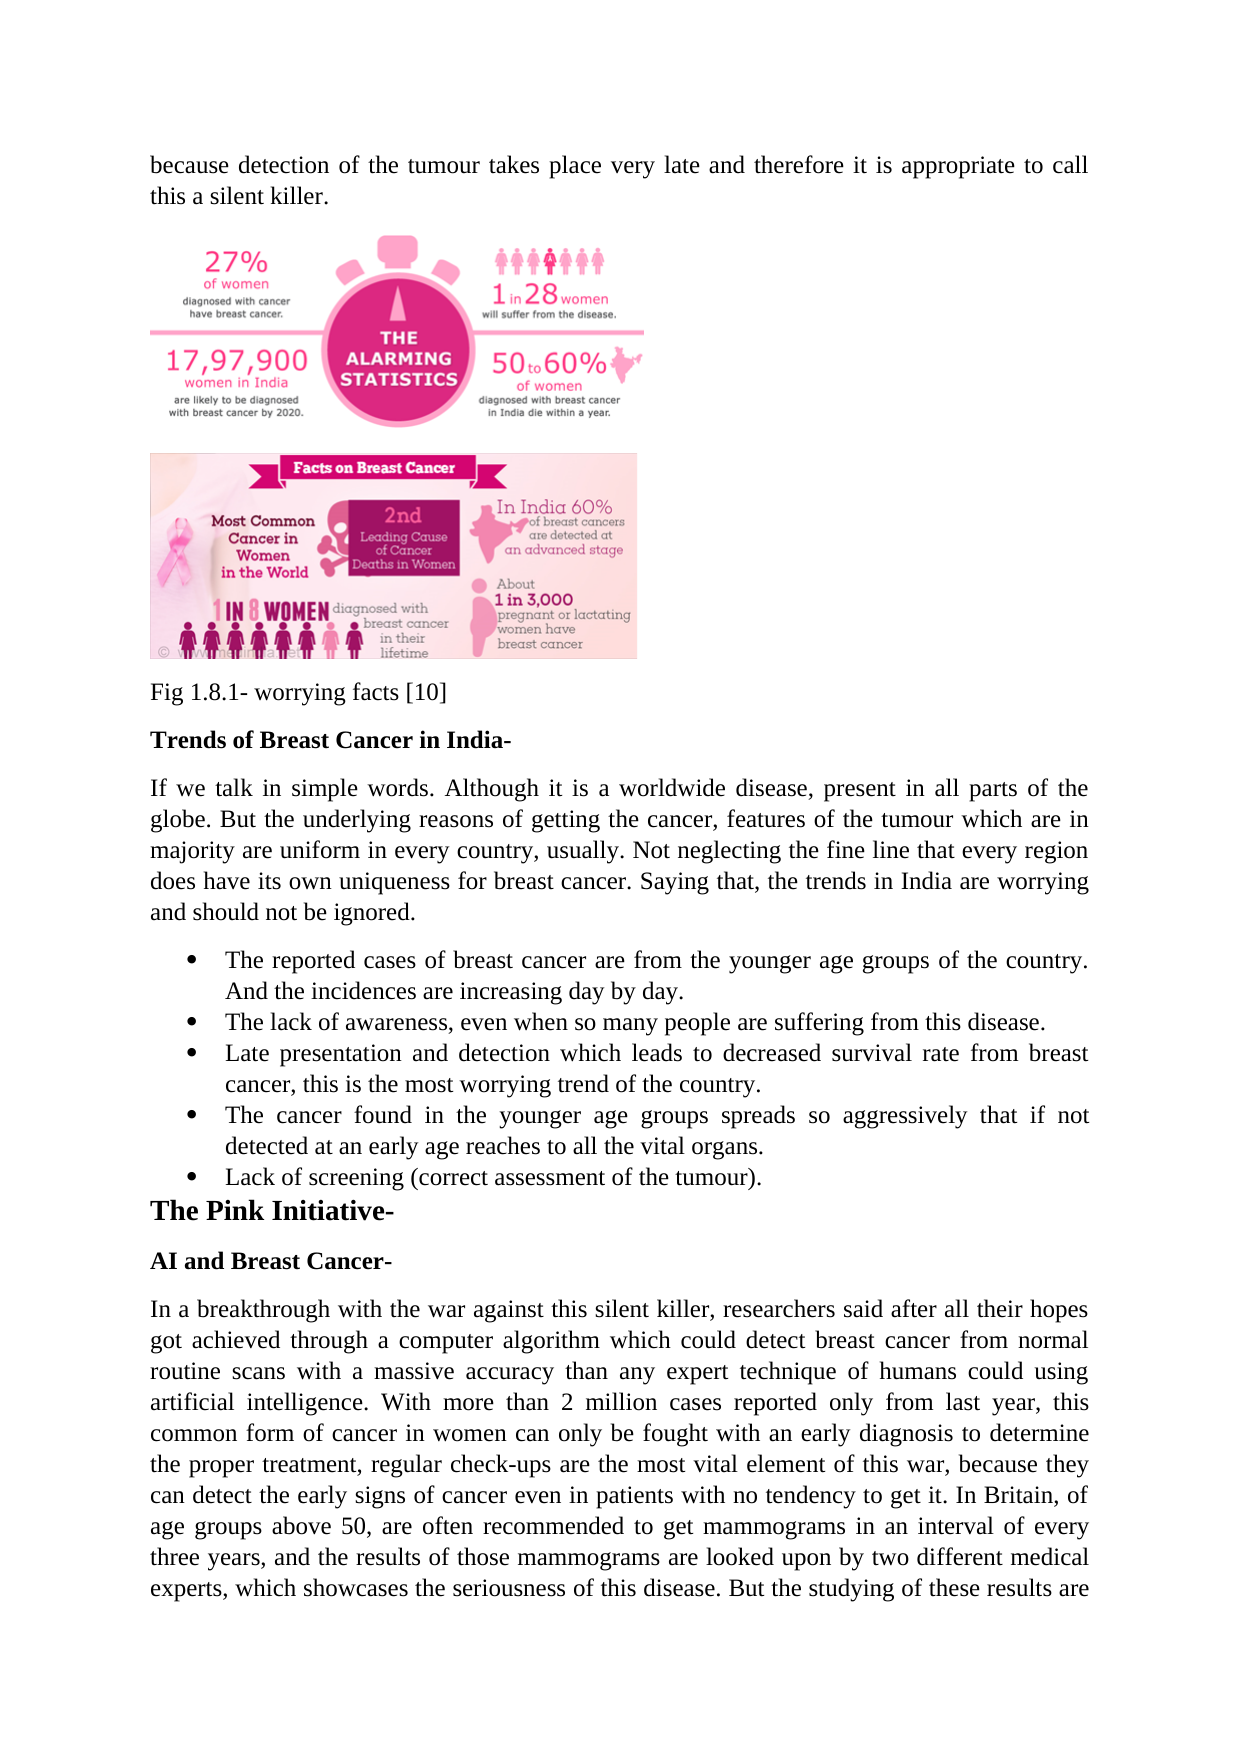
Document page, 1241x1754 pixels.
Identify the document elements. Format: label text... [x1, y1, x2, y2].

list Late presentation and detection which leads to decreased survival rate from breast cancer, this is the most worrying trend of the country. [187, 1038, 1090, 1098]
text If we talk in simple words. Although it is a worldwide disease, present in all parts of the globe. But the underlying reasons of getting the cancer, features of the tumour which are in majority are uniform in every country, usually. Not neglecting the fine line that every region does have its own uniqueness for breast cancer. Saying that, the trends in India are worrying and should not be ignored. [150, 773, 1090, 926]
list The lack of awareness, even when so many people are suffering from this disease. [187, 1007, 1090, 1036]
list The reported cases of breast cancer are from the younger age groups of the country. And the incidences are increasing day by day. [187, 945, 1090, 1004]
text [150, 150, 1090, 210]
list The cancer found in the younger age groups spreads so aggressively that if not detected at an early age reaches to all the vital organs. [187, 1100, 1090, 1160]
text AI and Breast Cancer- [150, 1246, 1090, 1275]
picture [150, 453, 638, 659]
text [150, 1294, 1090, 1602]
text The Pink Initiative- [150, 1193, 1090, 1227]
picture [150, 228, 644, 435]
text Trends of Breast Cancer in India- [150, 725, 1090, 754]
list Lack of screening (correct assessment of the tumour). [187, 1162, 1090, 1191]
text Fig 1.8.1- worrying facts [10] [150, 677, 1090, 706]
